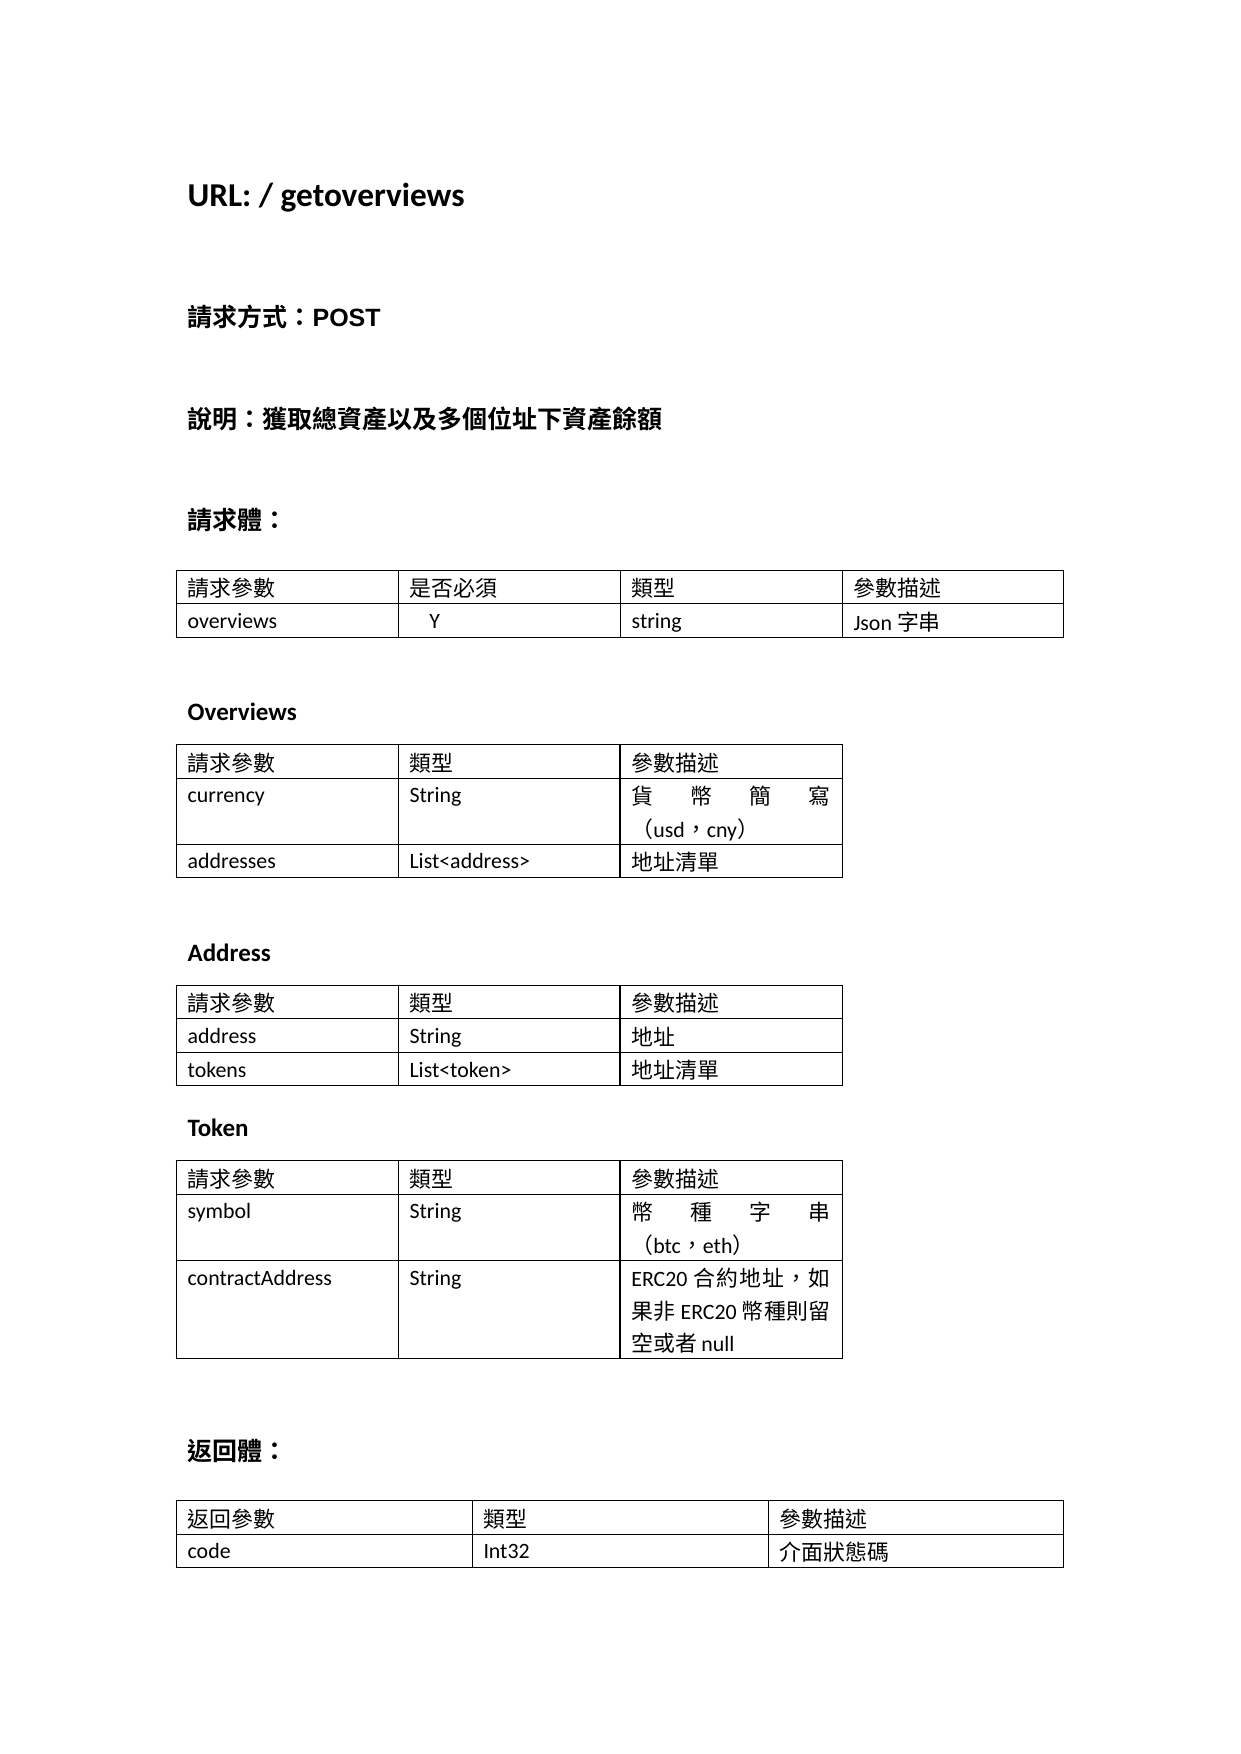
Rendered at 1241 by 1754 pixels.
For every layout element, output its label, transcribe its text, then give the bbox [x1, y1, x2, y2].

table_header 類型 [399, 1161, 619, 1194]
table_cell overviews [177, 604, 398, 637]
table_cell Y [399, 604, 620, 637]
table_header 請求參數 [177, 571, 398, 603]
table_cell String [399, 1019, 619, 1052]
table_cell String [399, 779, 619, 844]
table_header 參數描述 [621, 1161, 842, 1194]
table_header 類型 [399, 986, 619, 1018]
table_header 類型 [399, 745, 619, 778]
table_cell symbol [177, 1195, 398, 1260]
subtitle 請求體： [187, 486, 1053, 551]
subtitle Overviews [187, 695, 1053, 728]
table_header 參數描述 [843, 571, 1063, 603]
table_cell address [177, 1019, 398, 1052]
subtitle Token [187, 1111, 1053, 1144]
table_cell String [399, 1195, 619, 1260]
table_header 參數描述 [621, 986, 842, 1018]
table_header 參數描述 [769, 1501, 1063, 1534]
table_cell addresses [177, 845, 398, 877]
subtitle Address [187, 936, 1053, 968]
table_header 請求參數 [177, 745, 398, 778]
subtitle 說明：獲取總資產以及多個位址下資產餘額 [187, 385, 1053, 450]
subtitle 返回體： [187, 1417, 1053, 1482]
subtitle 請求方式：POST [187, 283, 1053, 348]
table_header 請求參數 [177, 1161, 398, 1194]
table_header 請求參數 [177, 986, 398, 1018]
table_cell 幣種字串（btc，eth） [621, 1195, 842, 1260]
table_cell code [177, 1535, 472, 1567]
table_cell 貨幣簡寫（usd，cny） [621, 779, 842, 844]
table_cell currency [177, 779, 398, 844]
table_cell 地址 [621, 1019, 842, 1052]
table_cell Int32 [473, 1535, 768, 1567]
table_cell contractAddress [177, 1261, 398, 1358]
table_cell List<token> [399, 1053, 619, 1085]
table_header 是否必須 [399, 571, 620, 603]
table_header 返回參數 [177, 1501, 472, 1534]
table_header 參數描述 [621, 745, 842, 778]
table_cell string [621, 604, 842, 637]
table_cell 地址清單 [621, 845, 842, 877]
table_cell ERC20合約地址，如果非ERC20幣種則留空或者null [621, 1261, 842, 1358]
table_header 類型 [473, 1501, 768, 1534]
table_cell 地址清單 [621, 1053, 842, 1085]
table_cell List<address> [399, 845, 619, 877]
table_cell tokens [177, 1053, 398, 1085]
subtitle URL: / getoverviews [187, 162, 1053, 227]
table_header 類型 [621, 571, 842, 603]
table_cell 介面狀態碼 [769, 1535, 1063, 1567]
table_cell Json 字串 [843, 604, 1063, 637]
table_cell String [399, 1261, 619, 1358]
